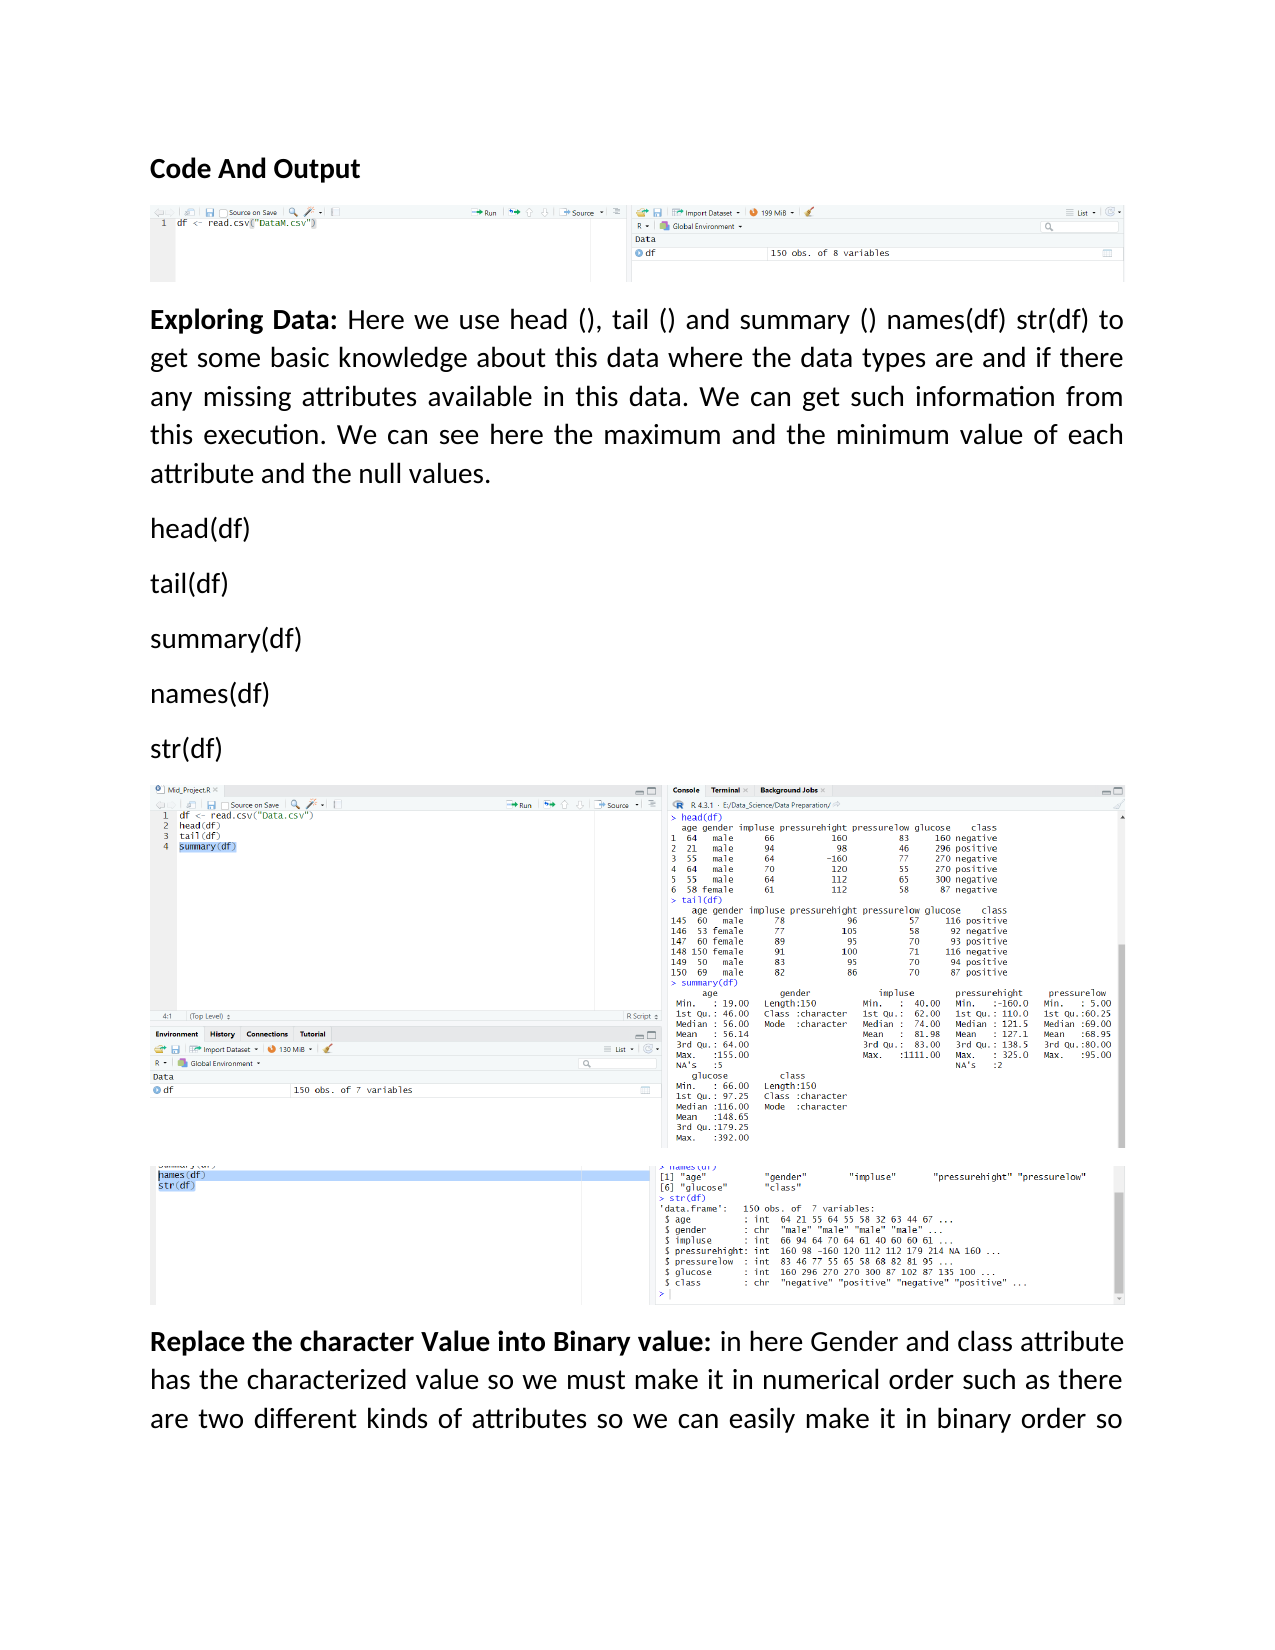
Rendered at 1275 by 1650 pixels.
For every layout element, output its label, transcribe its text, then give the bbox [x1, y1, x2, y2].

picture [150, 1166, 1125, 1305]
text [150, 1323, 1125, 1436]
picture [150, 205, 1125, 282]
text names(df) [150, 675, 1125, 711]
text Exploring Data: Here we use head (), tail () and summary () names(df) str(df) to get some basic knowledge about this data where the data types are and if there any missing attributes available in this data. We can get such information from this execution. We can see here the maximum and the minimum value of each attribute and the null values. [150, 301, 1125, 490]
text tail(df) [150, 565, 1125, 601]
text summary(df) [150, 620, 1125, 656]
picture [150, 785, 1125, 1148]
text head(df) [150, 510, 1125, 545]
text Code And Output [150, 150, 1125, 186]
text str(df) [150, 730, 1125, 766]
